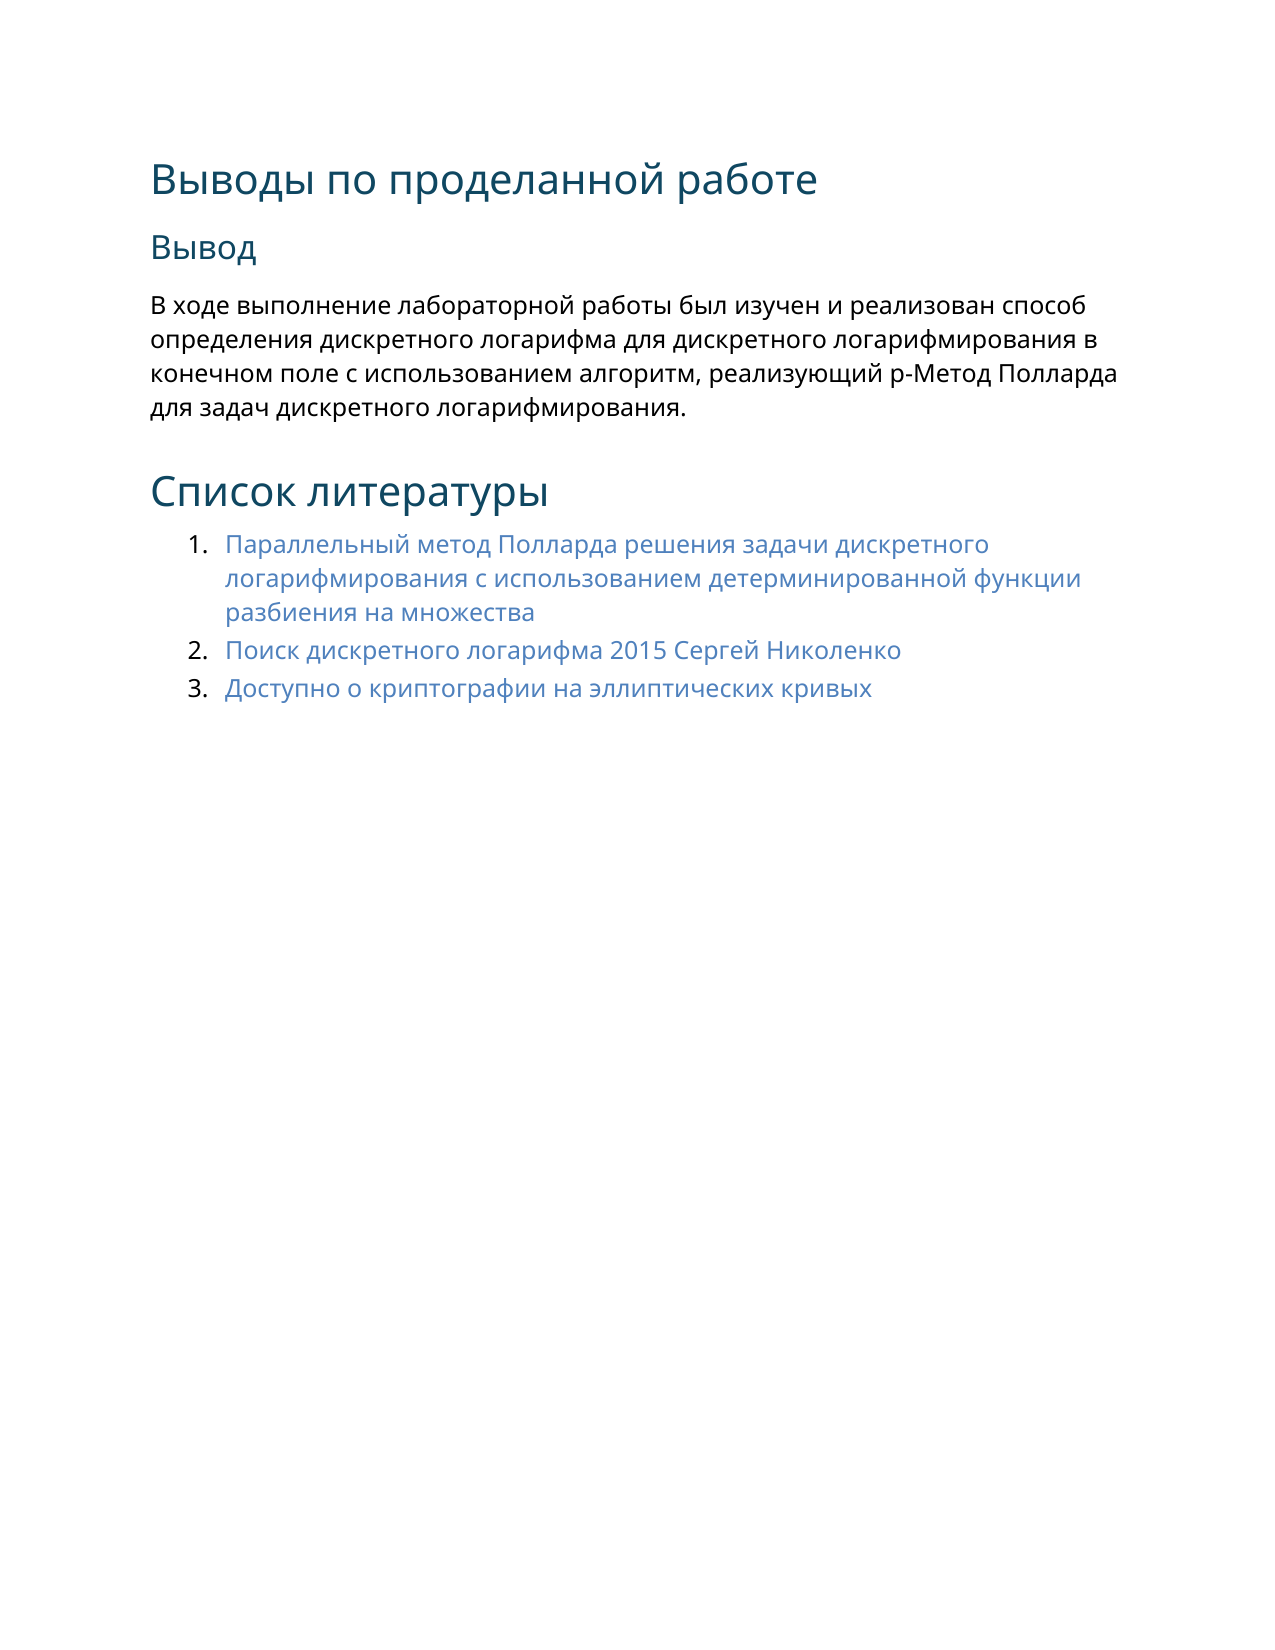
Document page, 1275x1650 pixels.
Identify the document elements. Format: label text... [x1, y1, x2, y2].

text В ходе выполнение лабораторной работы был изучен и реализован способ определения дискретного логарифма для дискретного логарифмирования в конечном поле с использованием алгоритм, реализующий р-Метод Полларда для задач дискретного логарифмирования. [150, 288, 1125, 424]
list Поиск дискретного логарифма 2015 Сергей Николенко [187, 632, 1125, 666]
subtitle Вывод [150, 223, 1125, 269]
subtitle Список литературы [150, 461, 1125, 518]
list Параллельный метод Полларда решения задачи дискретного логарифмирования с использованием детерминированной функции разбиения на множества [187, 526, 1125, 629]
subtitle Выводы по проделанной работе [150, 150, 1125, 207]
list Доступно о криптографии на эллиптических кривых [187, 670, 1125, 704]
